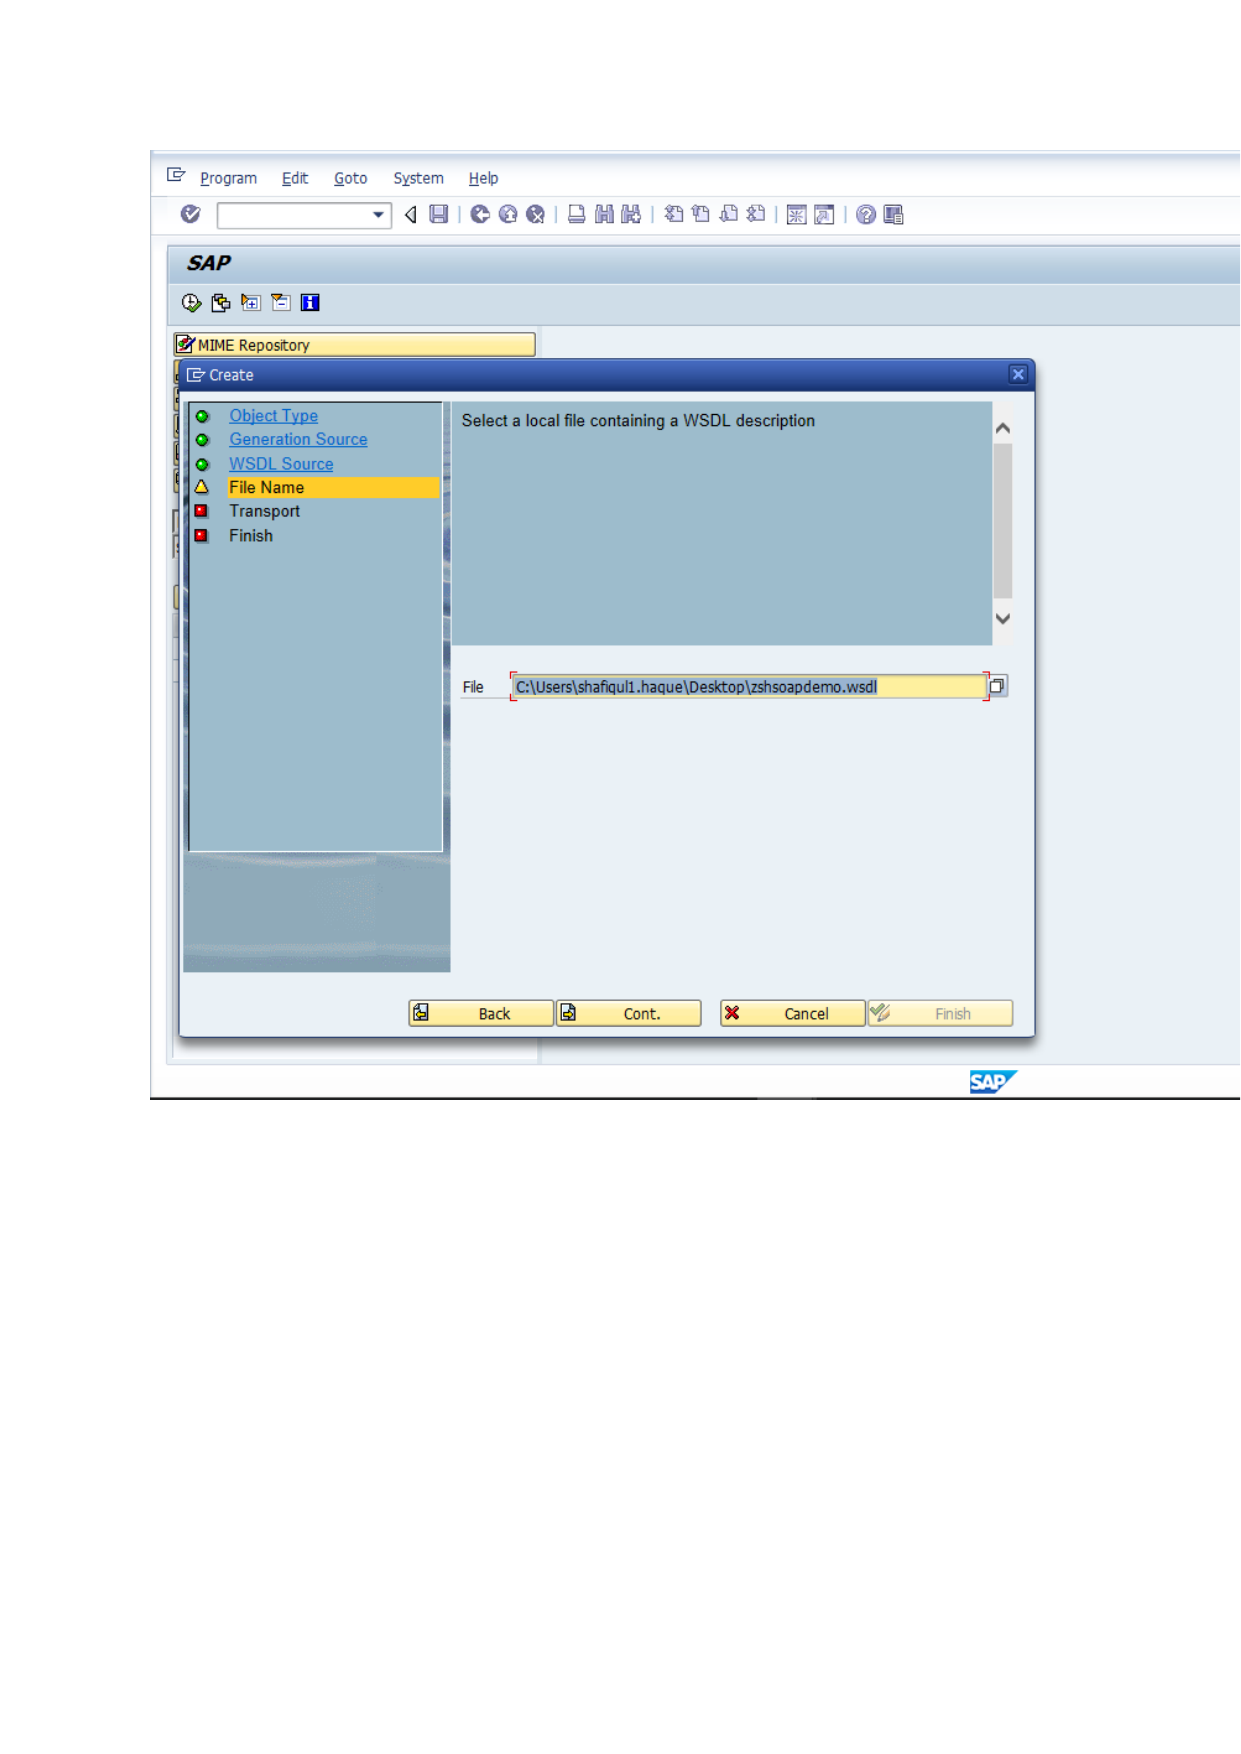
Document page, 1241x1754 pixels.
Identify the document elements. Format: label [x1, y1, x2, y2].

picture [150, 150, 1241, 1100]
